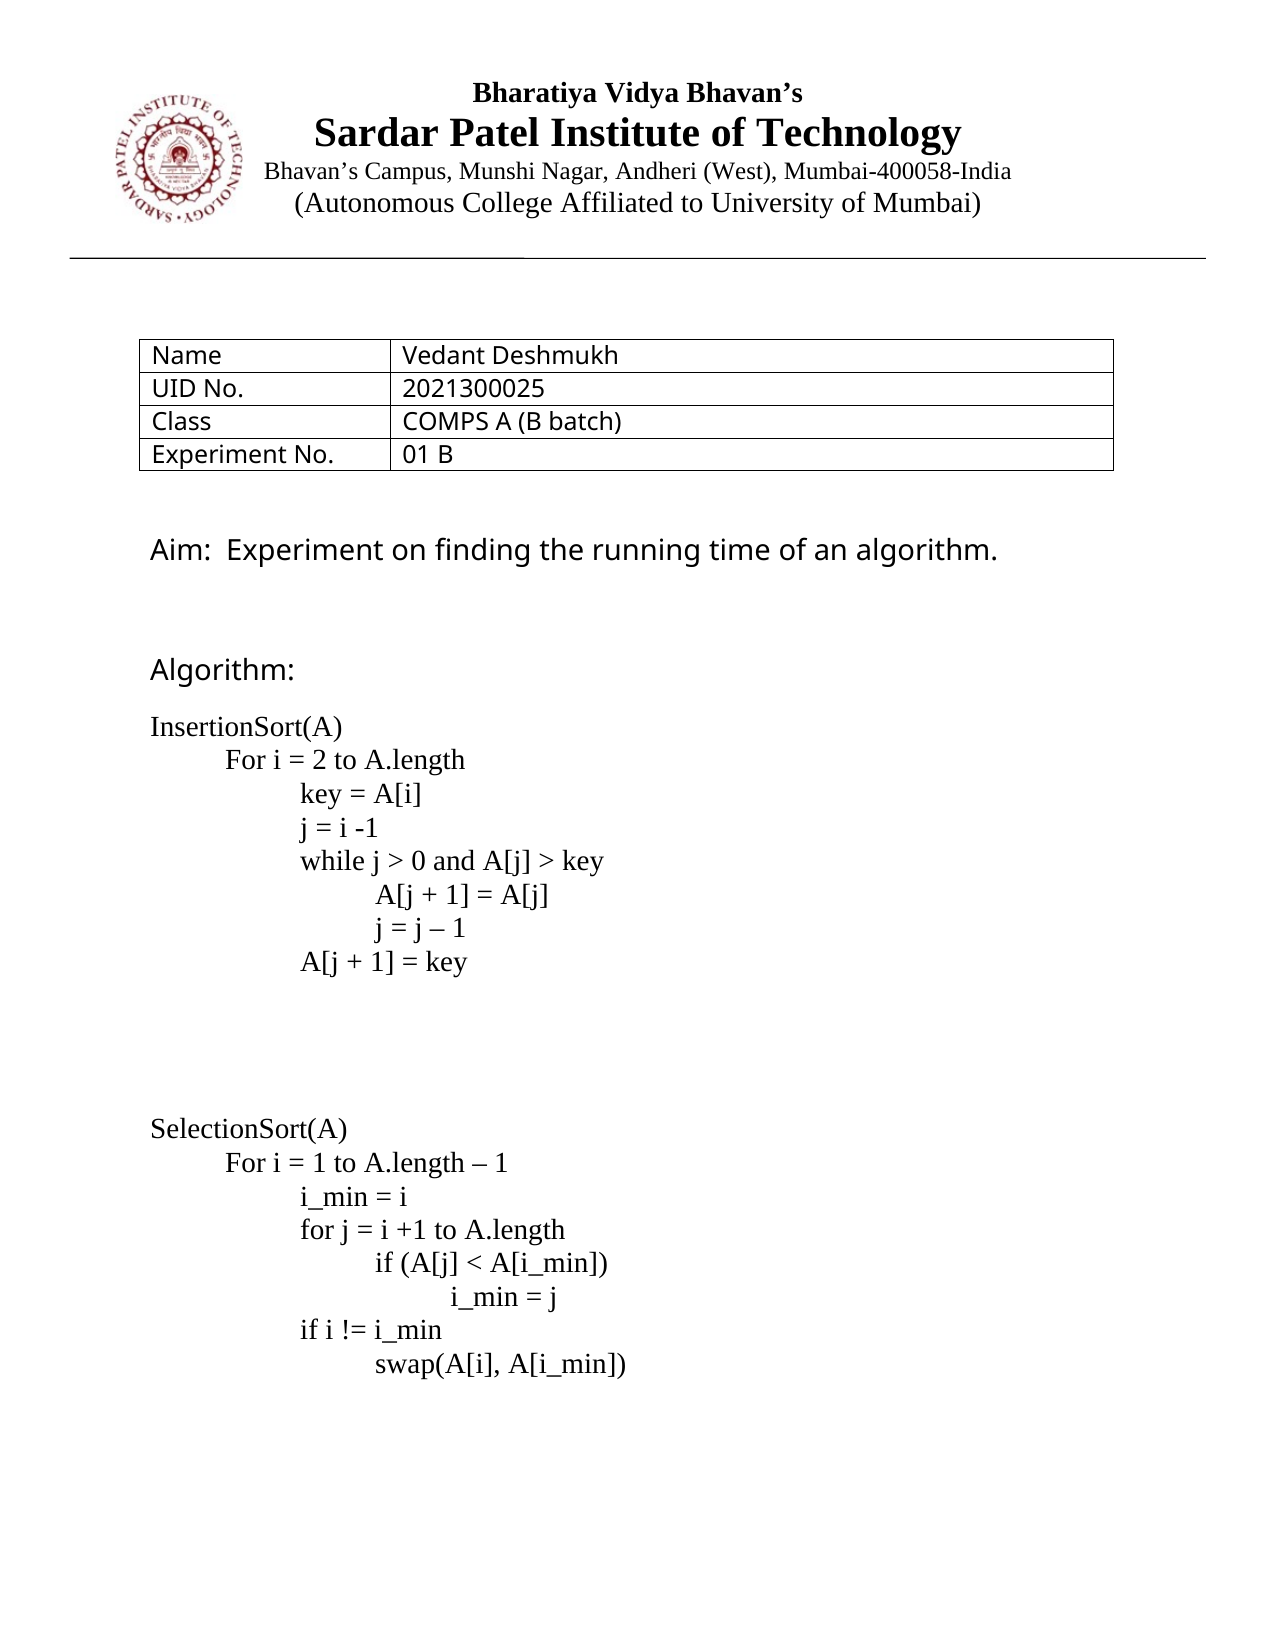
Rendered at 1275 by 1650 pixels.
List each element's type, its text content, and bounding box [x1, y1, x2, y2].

table_cell COMPS A (B batch) [391, 406, 1113, 437]
table_cell UID No. [140, 373, 390, 404]
text Algorithm: [150, 649, 1139, 689]
text key = A[i] j = i -1 [300, 776, 424, 843]
text For i = 1 to A.length – 1 i_min = i [225, 1145, 511, 1212]
text if (A[j] < A[i_min]) [375, 1246, 1139, 1279]
picture [115, 94, 243, 224]
text if i != i_min [300, 1313, 1139, 1346]
table_cell Experiment No. [140, 439, 390, 470]
text For i = 2 to A.length [225, 743, 1139, 776]
text j = j – 1 A[j + 1] = key [300, 911, 481, 978]
text for j = i +1 to A.length [300, 1212, 1139, 1246]
table_cell 2021300025 [391, 373, 1113, 404]
text swap(A[i], A[i_min]) [375, 1347, 1139, 1380]
table_cell Class [140, 406, 390, 437]
table_header Vedant Deshmukh [391, 340, 1113, 372]
table_cell 01 B [391, 439, 1113, 470]
table_header Name [140, 340, 390, 372]
text i_min = j [450, 1279, 1139, 1313]
text while j > 0 and A[j] > key A[j + 1] = A[j] [300, 843, 606, 910]
text SelectionSort(A) [150, 1111, 1139, 1145]
text Aim: Experiment on finding the running time of an algorithm. [150, 529, 1139, 569]
text InsertionSort(A) [150, 709, 1139, 743]
